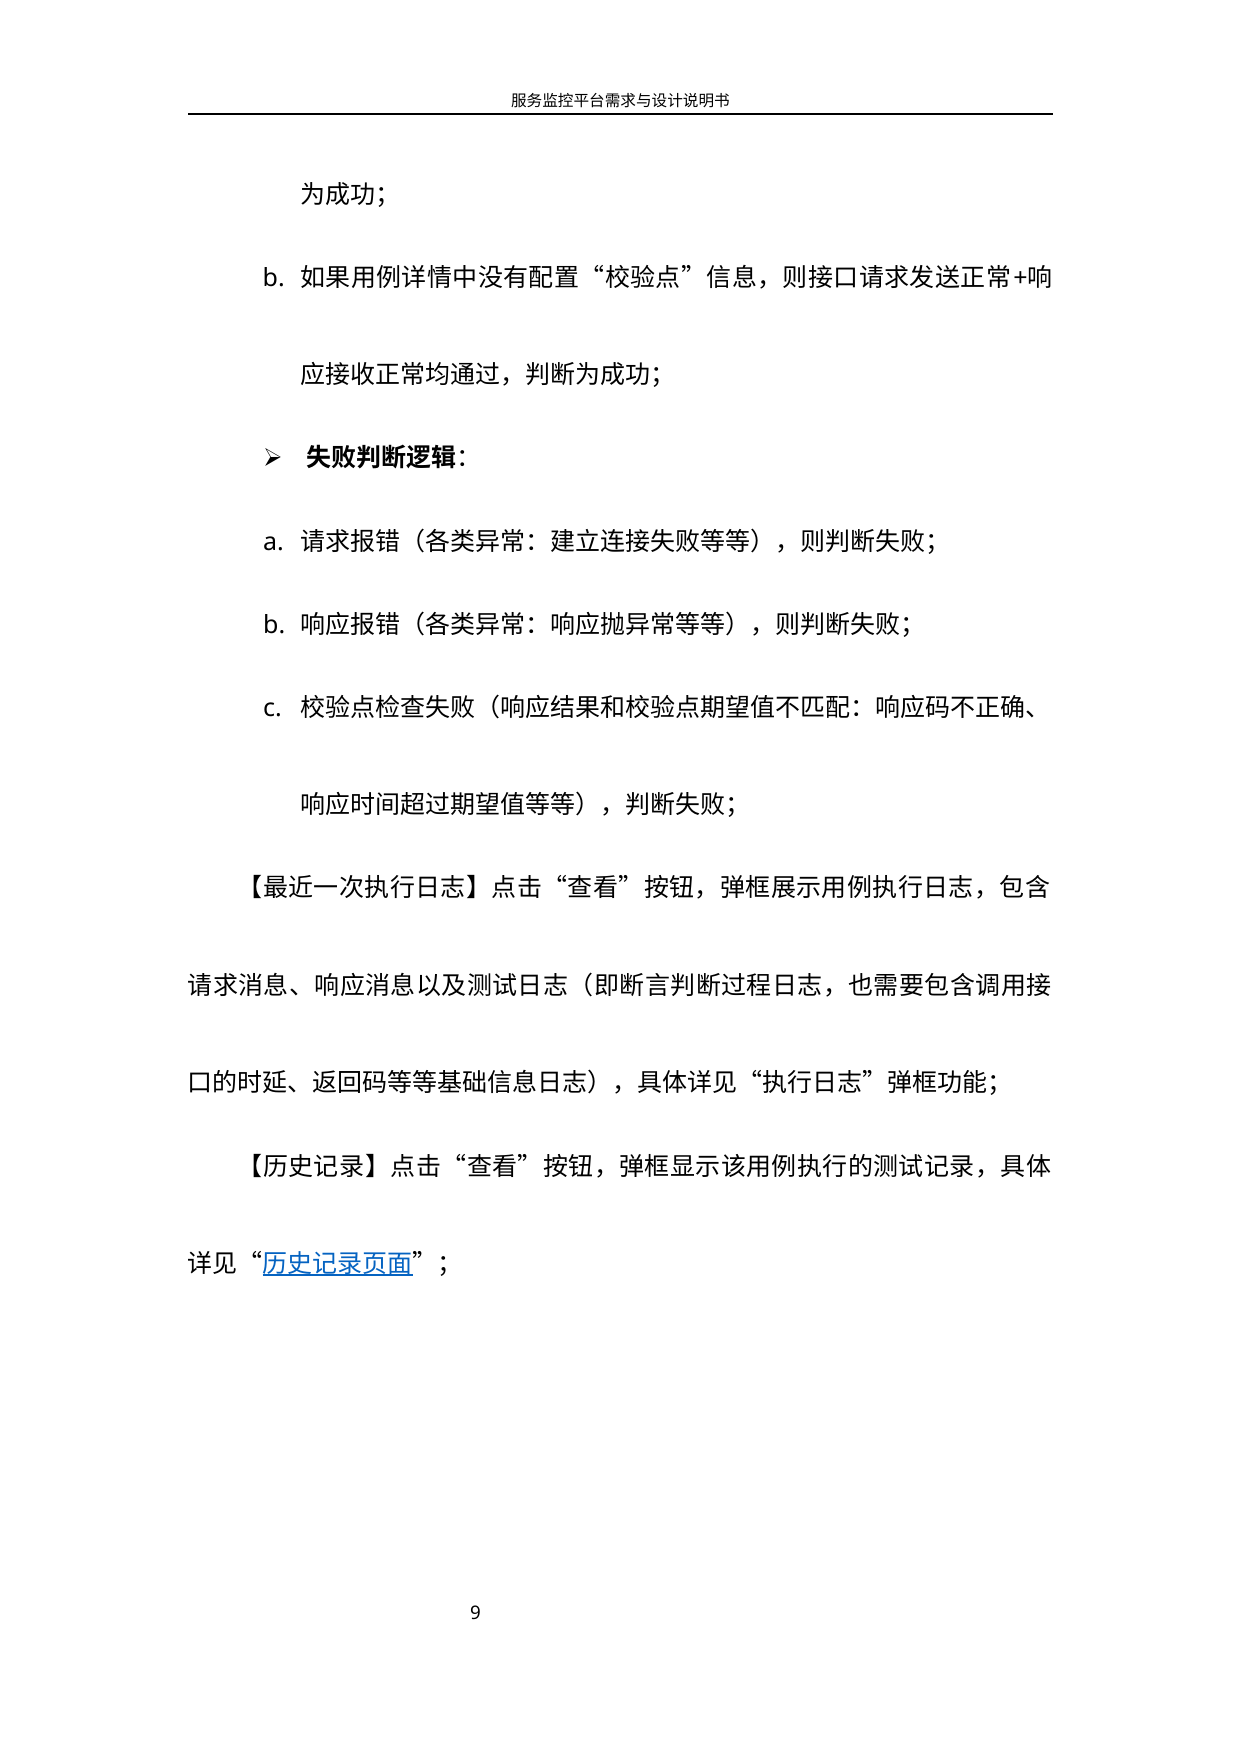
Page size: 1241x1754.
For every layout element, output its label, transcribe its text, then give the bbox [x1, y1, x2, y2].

text 【最近一次执行日志】点击“查看”按钮，弹框展示用例执行日志，包含请求消息、响应消息以及测试日志（即断言判断过程日志，也需要包含调用接口的时延、返回码等等基础信息日志），具体详见“执行日志”弹框功能； [187, 853, 1053, 1113]
list 失败判断逻辑： [263, 423, 1053, 488]
list 如果用例详情中没有配置“校验点”信息，则接口请求发送正常+响应接收正常均通过，判断为成功； [262, 243, 1053, 405]
text 【历史记录】点击“查看”按钮，弹框显示该用例执行的测试记录，具体详见“历史记录页面”； [187, 1132, 1053, 1294]
list 校验点检查失败（响应结果和校验点期望值不匹配：响应码不正确、响应时间超过期望值等等），判断失败； [263, 673, 1053, 835]
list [262, 160, 1053, 225]
list 响应报错（各类异常：响应抛异常等等），则判断失败； [263, 590, 1053, 655]
list 请求报错（各类异常：建立连接失败等等），则判断失败； [263, 507, 1053, 572]
